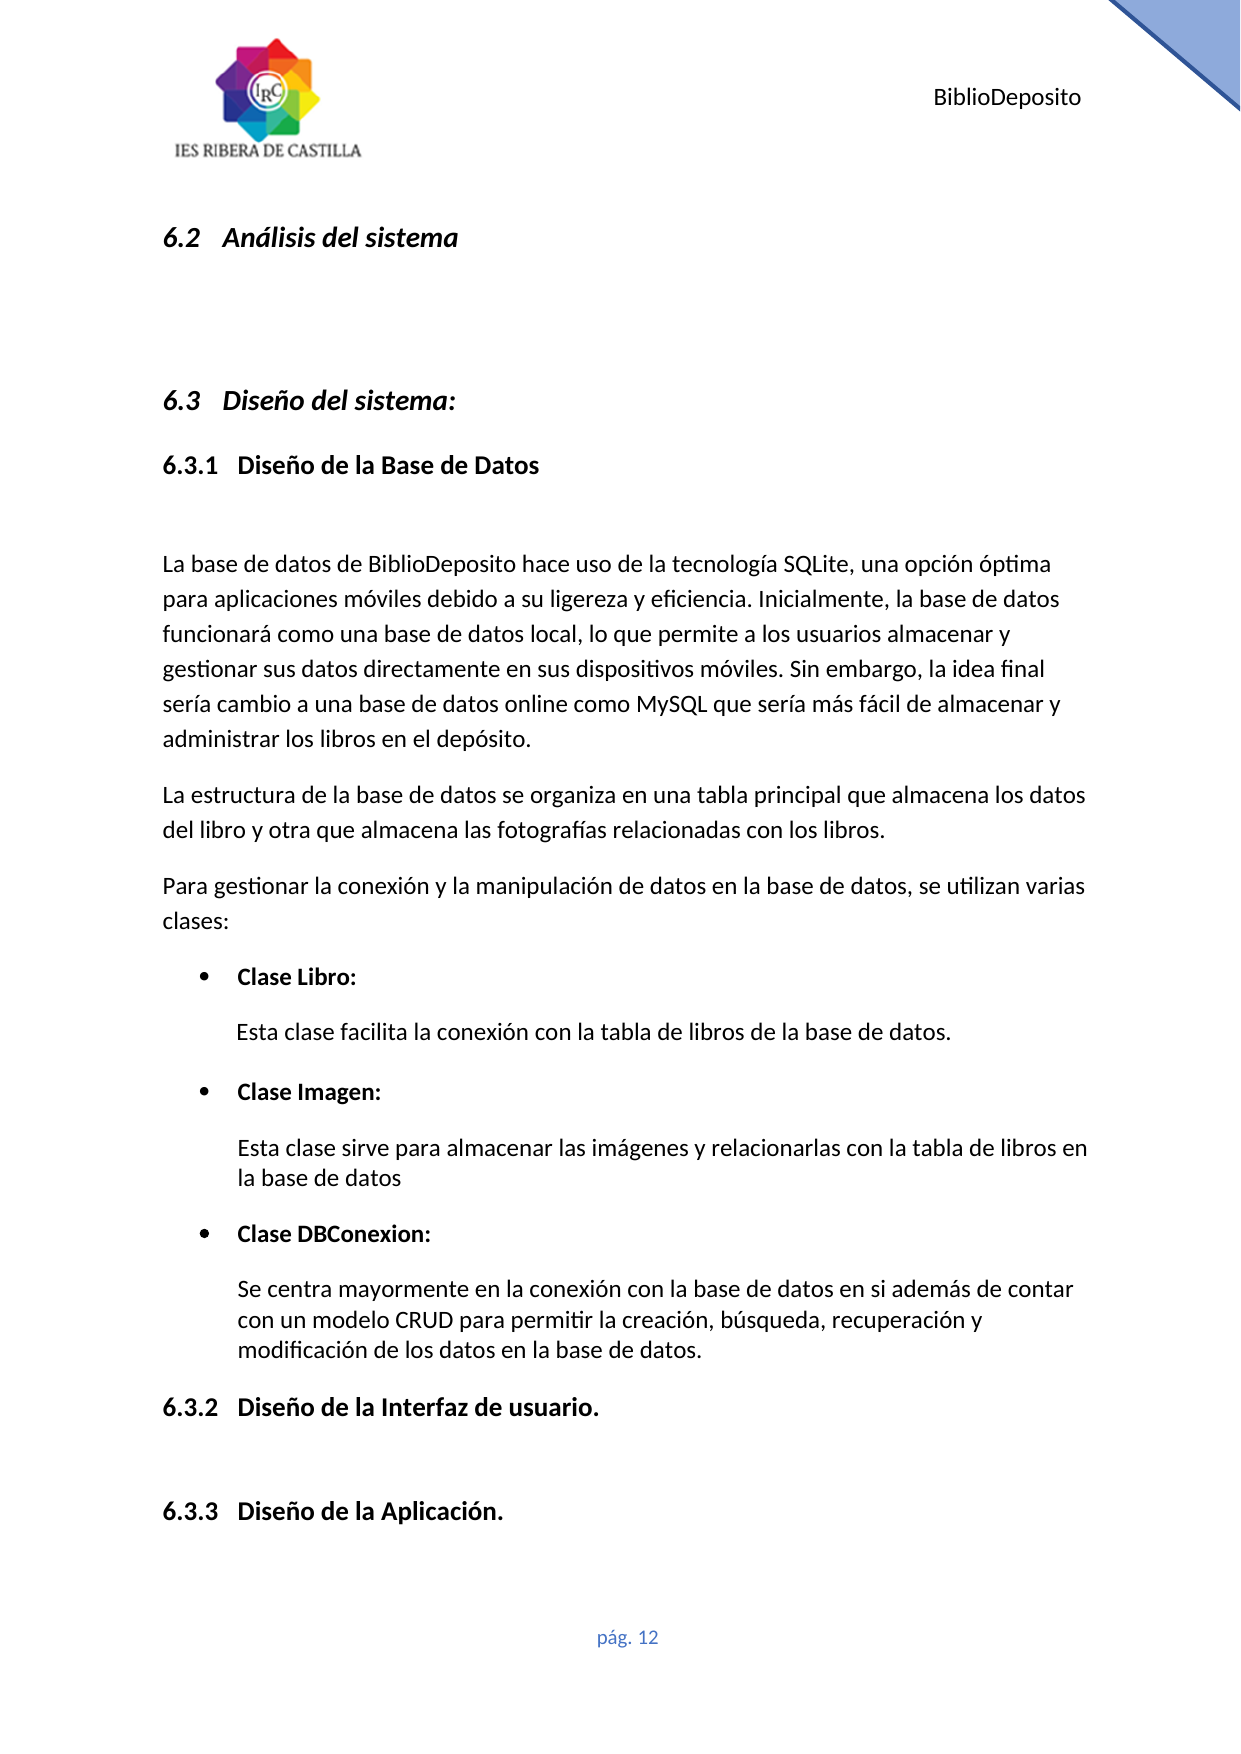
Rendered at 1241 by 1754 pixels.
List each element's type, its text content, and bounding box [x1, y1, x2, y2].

list Se centra mayormente en la conexión con la base de datos en si además de contar con un modelo CRUD para permitir la creación, búsqueda, recuperación y modificación de los datos en la base de datos. [237, 1273, 1093, 1365]
list Clase Imagen: [200, 1076, 1093, 1107]
list Clase Libro: [200, 961, 1093, 991]
subtitle Diseño del sistema: [162, 382, 1093, 418]
subtitle Análisis del sistema [162, 219, 1093, 255]
subtitle Diseño de la Base de Datos [162, 448, 1093, 481]
list Esta clase sirve para almacenar las imágenes y relacionarlas con la tabla de libros en la base de datos [237, 1132, 1093, 1193]
text Esta clase facilita la conexión con la tabla de libros de la base de datos. [236, 1016, 1093, 1047]
text Para gestionar la conexión y la manipulación de datos en la base de datos, se utilizan varias clases: [162, 870, 1093, 936]
subtitle Diseño de la Interfaz de usuario. [162, 1390, 1093, 1423]
subtitle Diseño de la Aplicación. [162, 1494, 1093, 1527]
text La estructura de la base de datos se organiza en una tabla principal que almacena los datos del libro y otra que almacena las fotografías relacionadas con los libros. [162, 779, 1093, 845]
text La base de datos de BiblioDeposito hace uso de la tecnología SQLite, una opción óptima para aplicaciones móviles debido a su ligereza y eficiencia. Inicialmente, la base de datos funcionará como una base de datos local, lo que permite a los usuarios almacenar y gestionar sus datos directamente en sus dispositivos móviles. Sin embargo, la idea final sería cambio a una base de datos online como MySQL que sería más fácil de almacenar y administrar los libros en el depósito. [162, 548, 1093, 754]
list Clase DBConexion: [200, 1218, 1093, 1248]
picture [173, 29, 366, 164]
